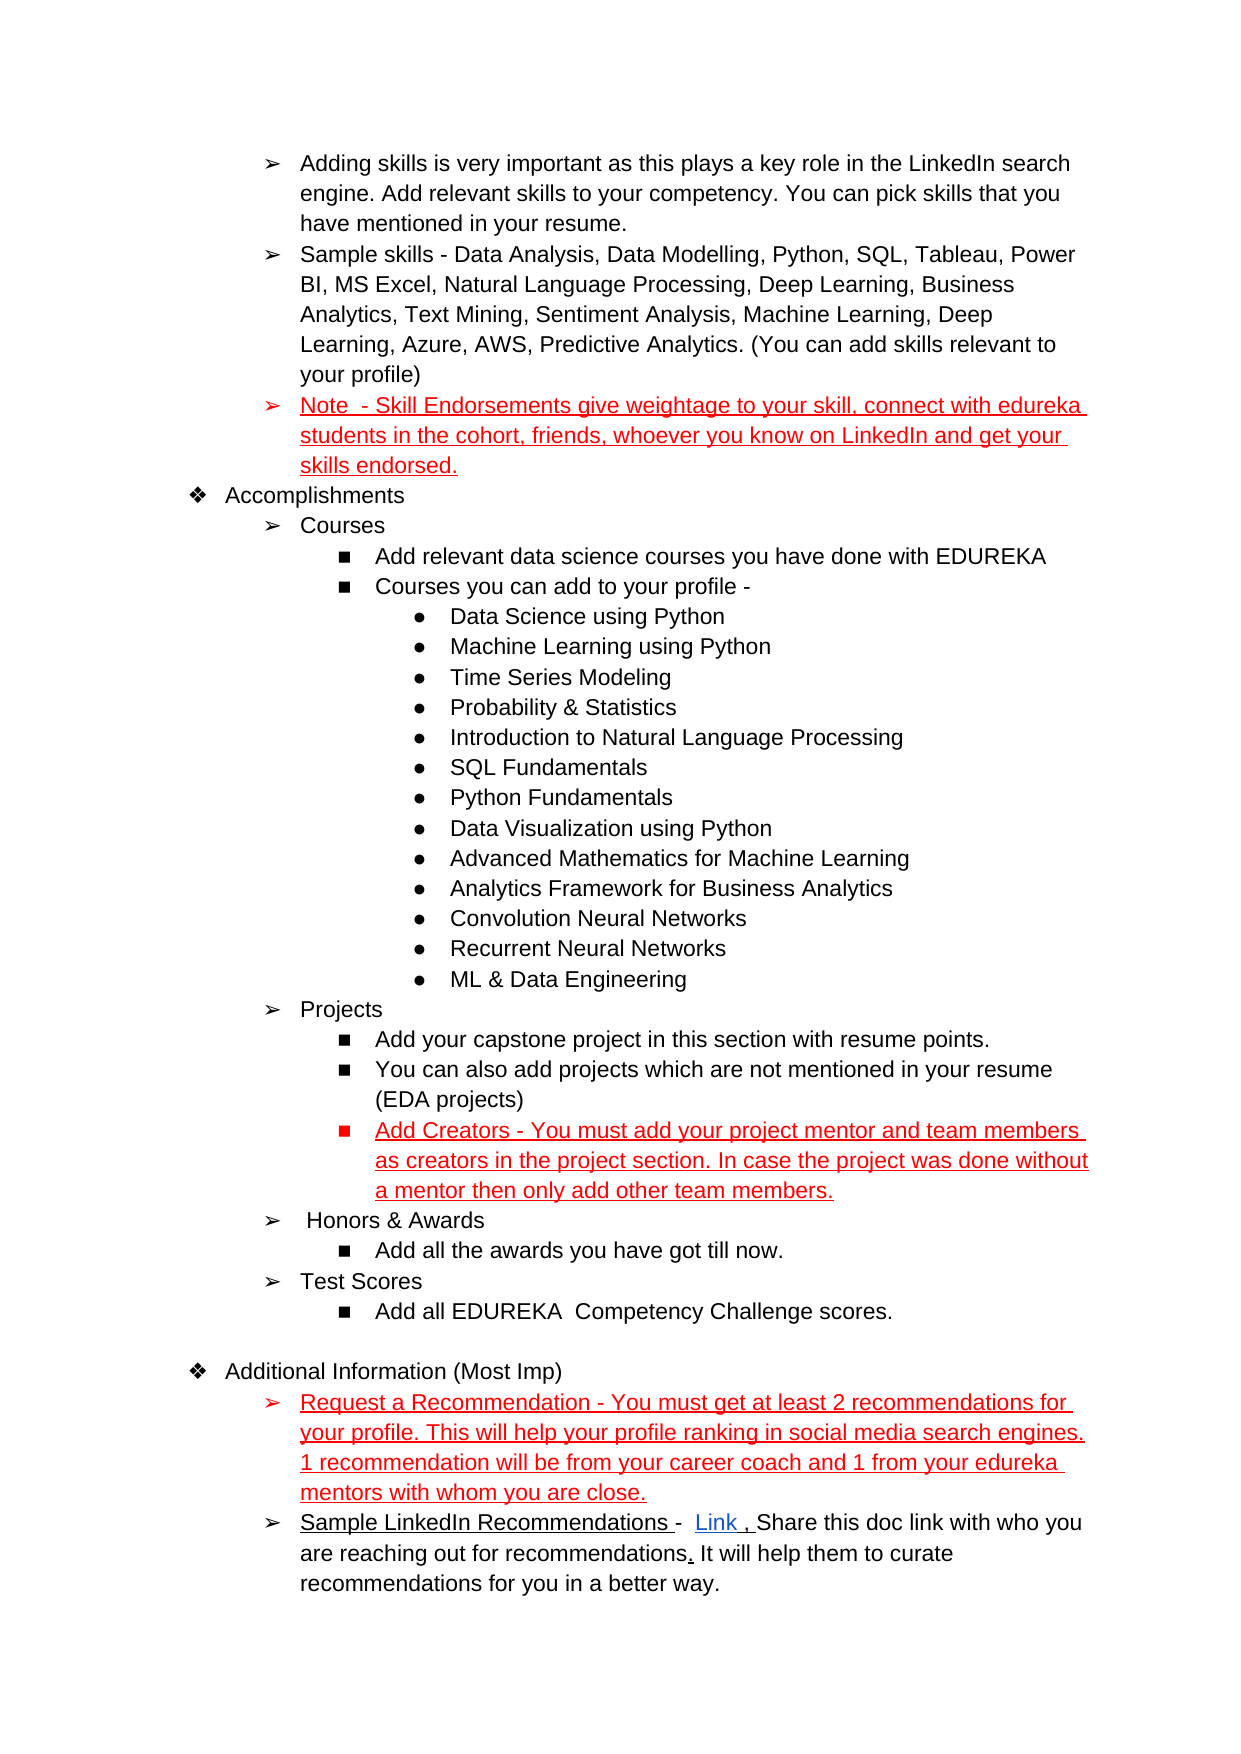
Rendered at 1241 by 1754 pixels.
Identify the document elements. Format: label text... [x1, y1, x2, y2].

list You can also add projects which are not mentioned in your resume (EDA projects) [337, 1056, 1090, 1113]
list Machine Learning using Python [412, 633, 1090, 660]
list Data Science using Python [412, 603, 1090, 629]
list Projects [262, 996, 1090, 1022]
list Data Visualization using Python [412, 814, 1090, 841]
list Add your capstone project in this section with resume points. [337, 1026, 1090, 1052]
list Sample skills - Data Analysis, Data Modelling, Python, SQL, Tableau, Power BI, MS Excel, Natural Language Processing, Deep Learning, Business Analytics, Text Mining, Sentiment Analysis, Machine Learning, Deep Learning, Azure, AWS, Predictive Analytics. (You can add skills relevant to your profile) [262, 241, 1090, 388]
list SQL Fundamentals [412, 754, 1090, 781]
list Note - Skill Endorsements give weightage to your skill, connect with edureka students in the cohort, friends, whoever you know on LinkedIn and get your skills endorsed. [262, 392, 1090, 478]
list Add all the awards you have got till now. [337, 1237, 1090, 1264]
list Advanced Mathematics for Machine Learning [412, 845, 1090, 871]
list Add all EDUREKA Competency Challenge scores. [337, 1298, 1090, 1324]
list Probability & Statistics [412, 694, 1090, 720]
list Convolution Neural Networks [412, 905, 1090, 932]
list Introduction to Natural Language Processing [412, 724, 1090, 750]
list Additional Information (Most Imp) [187, 1358, 1090, 1385]
list Recurrent Neural Networks [412, 935, 1090, 962]
list Courses [262, 512, 1090, 539]
list Add Creators - You must add your project mentor and team members as creators in the project section. In case the project was done without a mentor then only add other team members. [337, 1117, 1090, 1203]
list Time Series Modeling [412, 663, 1090, 690]
list Add relevant data science courses you have done with EDUREKA [337, 543, 1090, 569]
list Honors & Awards [262, 1207, 1090, 1234]
list Test Scores [262, 1268, 1090, 1294]
list Request a Recommendation - You must get at least 2 recommendations for your profile. This will help your profile ranking in social media search engines. 1 recommendation will be from your career coach and 1 from your edureka mentors with whom you are close. [262, 1388, 1090, 1506]
list Accomplishments [187, 482, 1090, 509]
list ML & Data Engineering [412, 966, 1090, 992]
list Analytics Framework for Business Analytics [412, 875, 1090, 901]
list Sample LinkedIn Recommendations - Link , Share this doc link with who you are reaching out for recommendations. It will help them to curate recommendations for you in a better way. [262, 1509, 1090, 1596]
list Python Fundamentals [412, 784, 1090, 811]
list Adding skills is very important as this plays a key role in the LinkedIn search engine. Add relevant skills to your competency. You can pick skills that you have mentioned in your resume. [262, 150, 1090, 237]
list Courses you can add to your profile - [337, 573, 1090, 599]
